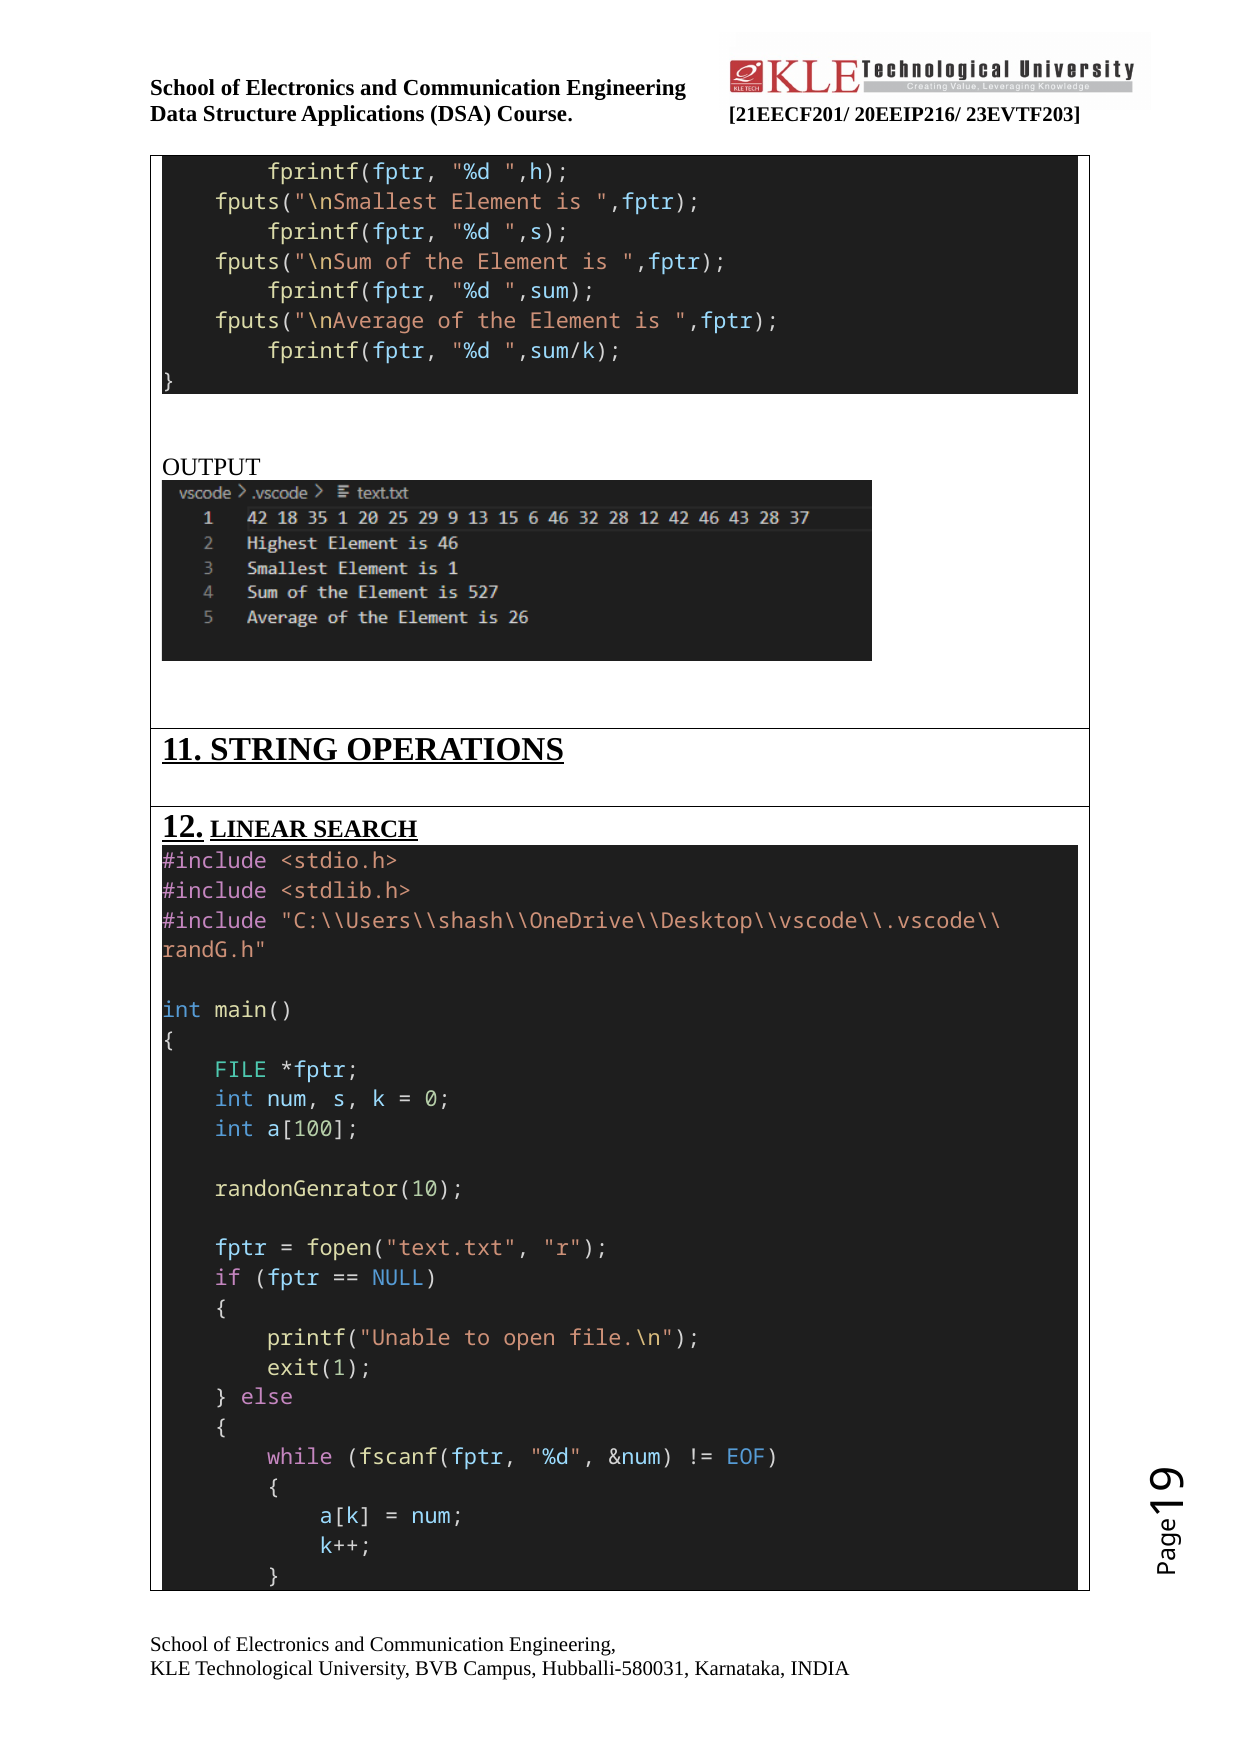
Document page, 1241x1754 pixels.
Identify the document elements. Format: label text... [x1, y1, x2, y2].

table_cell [151, 156, 1089, 728]
picture [161, 480, 872, 661]
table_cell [151, 807, 1089, 1590]
picture [719, 32, 1151, 110]
table_cell 11. STRING OPERATIONS [151, 729, 1089, 806]
